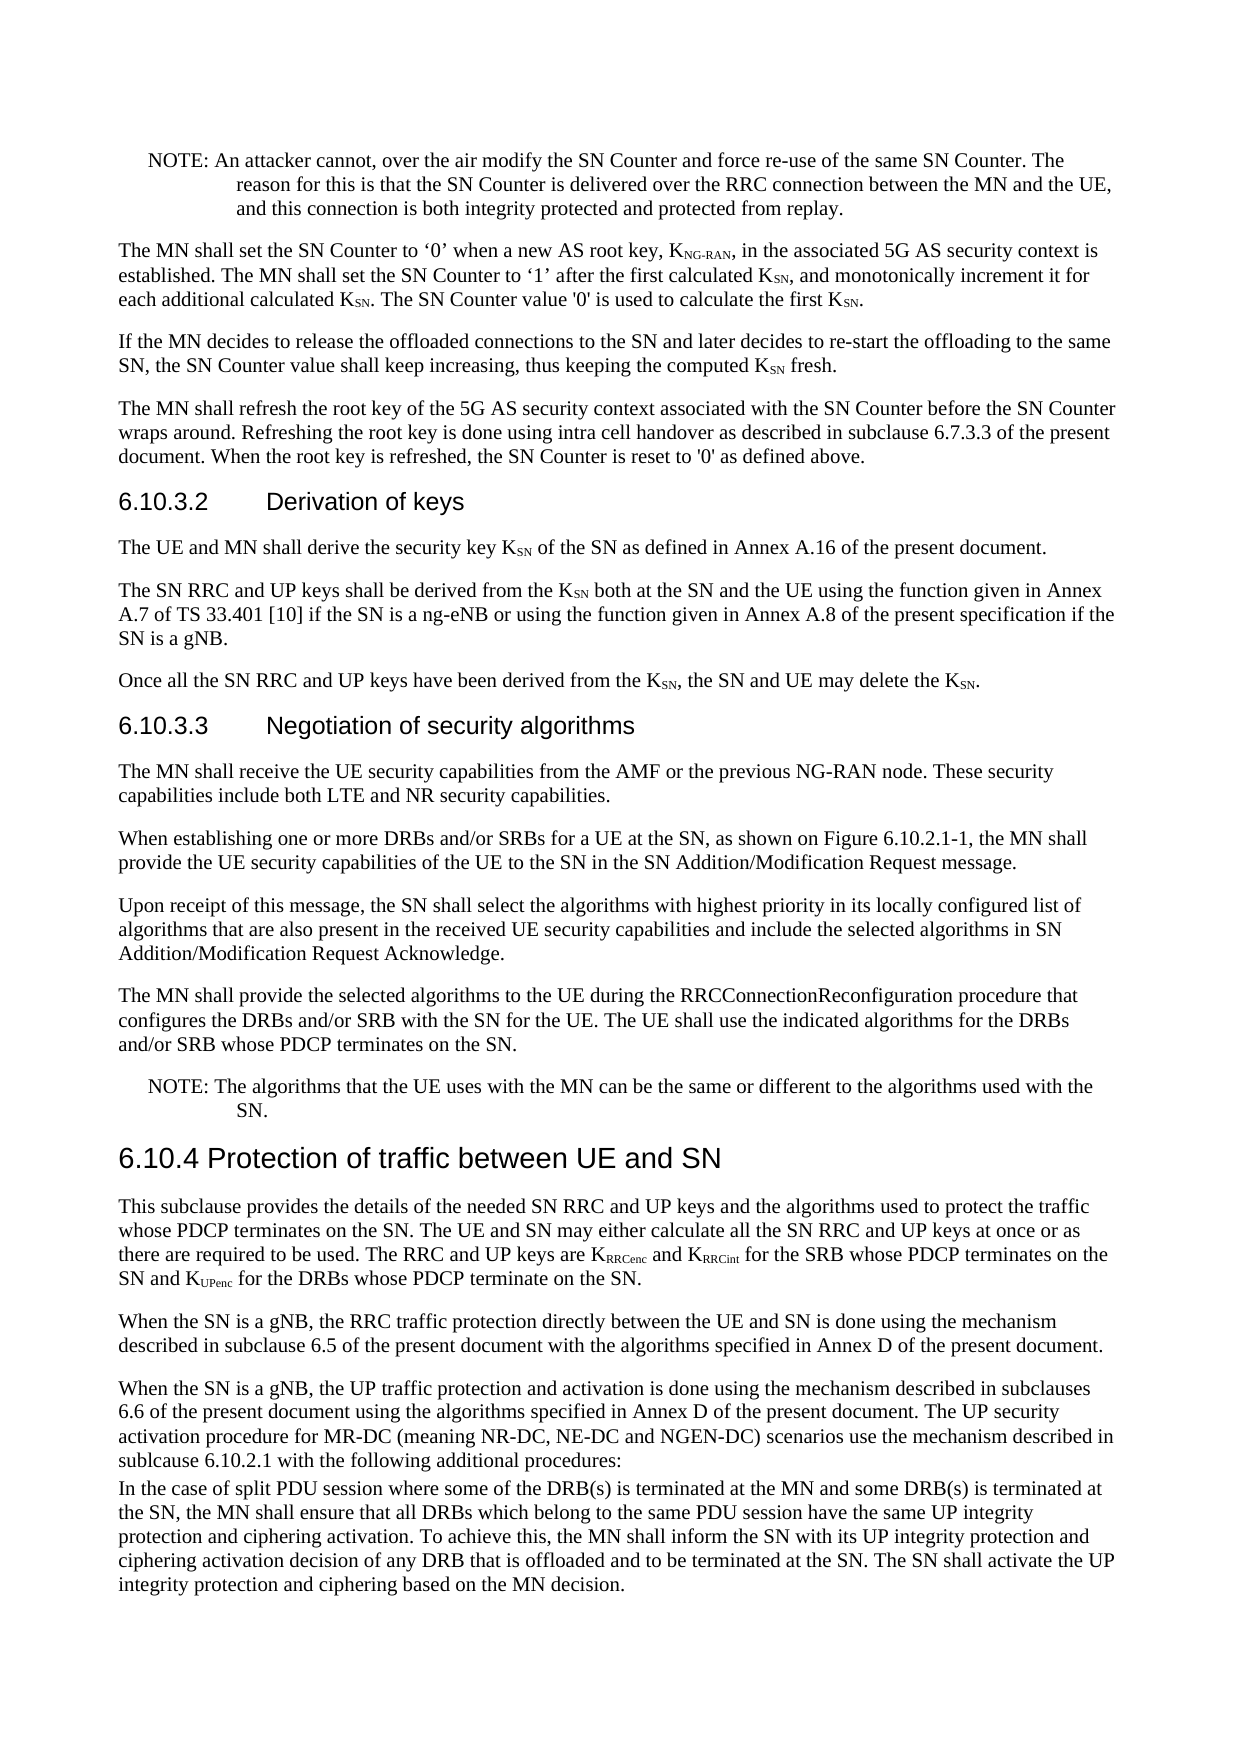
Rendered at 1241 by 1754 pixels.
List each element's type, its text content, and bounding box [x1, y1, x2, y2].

text When the SN is a gNB, the UP traffic protection and activation is done using the mechanism described in subclauses 6.6 of the present document using the algorithms specified in Annex D of the present document. The UP security activation procedure for MR-DC (meaning NR-DC, NE-DC and NGEN-DC) scenarios use the mechanism described in sublcause 6.10.2.1 with the following additional procedures: [118, 1375, 1122, 1472]
text When establishing one or more DRBs and/or SRBs for a UE at the SN, as shown on Figure 6.10.2.1-1, the MN shall provide the UE security capabilities of the UE to the SN in the SN Addition/Modification Request message. [118, 826, 1122, 874]
text NOTE: An attacker cannot, over the air modify the SN Counter and force re-use of the same SN Counter. The reason for this is that the SN Counter is delivered over the RRC connection between the MN and the UE, and this connection is both integrity protected and protected from replay. [148, 147, 1122, 220]
text The UE and MN shall derive the security key KSN of the SN as defined in Annex A.16 of the present document. [118, 535, 1122, 559]
text Once all the SN RRC and UP keys have been derived from the KSN, the SN and UE may delete the KSN. [118, 668, 1122, 692]
text The MN shall set the SN Counter to ‘0’ when a new AS root key, KNG-RAN, in the associated 5G AS security context is established. The MN shall set the SN Counter to ‘1’ after the first calculated KSN, and monotonically increment it for each additional calculated KSN. The SN Counter value '0' is used to calculate the first KSN. [118, 238, 1122, 311]
text Upon receipt of this message, the SN shall select the algorithms with highest priority in its locally configured list of algorithms that are also present in the received UE security capabilities and include the selected algorithms in SN Addition/Modification Request Acknowledge. [118, 892, 1122, 965]
text In the case of split PDU session where some of the DRB(s) is terminated at the MN and some DRB(s) is terminated at the SN, the MN shall ensure that all DRBs which belong to the same PDU session have the same UP integrity protection and ciphering activation. To achieve this, the MN shall inform the SN with its UP integrity protection and ciphering activation decision of any DRB that is offloaded and to be terminated at the SN. The SN shall activate the UP integrity protection and ciphering based on the MN decision. [118, 1476, 1122, 1596]
text NOTE: The algorithms that the UE uses with the MN can be the same or different to the algorithms used with the SN. [148, 1074, 1122, 1122]
text The SN RRC and UP keys shall be derived from the KSN both at the SN and the UE using the function given in Annex A.7 of TS 33.401 [10] if the SN is a ng-eNB or using the function given in Annex A.8 of the present specification if the SN is a gNB. [118, 577, 1122, 650]
text When the SN is a gNB, the RRC traffic protection directly between the UE and SN is done using the mechanism described in subclause 6.5 of the present document with the algorithms specified in Annex D of the present document. [118, 1308, 1122, 1357]
subtitle 6.10.4 Protection of traffic between UE and SN [118, 1141, 1122, 1175]
text The MN shall refresh the root key of the 5G AS security context associated with the SN Counter before the SN Counter wraps around. Refreshing the root key is done using intra cell handover as described in subclause 6.7.3.3 of the present document. When the root key is refreshed, the SN Counter is reset to '0' as defined above. [118, 396, 1122, 468]
text The MN shall provide the selected algorithms to the UE during the RRCConnectionReconfiguration procedure that configures the DRBs and/or SRB with the SN for the UE. The UE shall use the indicated algorithms for the DRBs and/or SRB whose PDCP terminates on the SN. [118, 983, 1122, 1056]
text The MN shall receive the UE security capabilities from the AMF or the previous NG-RAN node. These security capabilities include both LTE and NR security capabilities. [118, 759, 1122, 807]
text This subclause provides the details of the needed SN RRC and UP keys and the algorithms used to protect the traffic whose PDCP terminates on the SN. The UE and SN may either calculate all the SN RRC and UP keys at once or as there are required to be used. The RRC and UP keys are KRRCenc and KRRCint for the SRB whose PDCP terminates on the SN and KUPenc for the DRBs whose PDCP terminate on the SN. [118, 1193, 1122, 1290]
text If the MN decides to release the offloaded connections to the SN and later decides to re-start the offloading to the same SN, the SN Counter value shall keep increasing, thus keeping the computed KSN fresh. [118, 329, 1122, 377]
subtitle 6.10.3.3 Negotiation of security algorithms [118, 711, 1122, 740]
subtitle 6.10.3.2 Derivation of keys [118, 487, 1122, 516]
